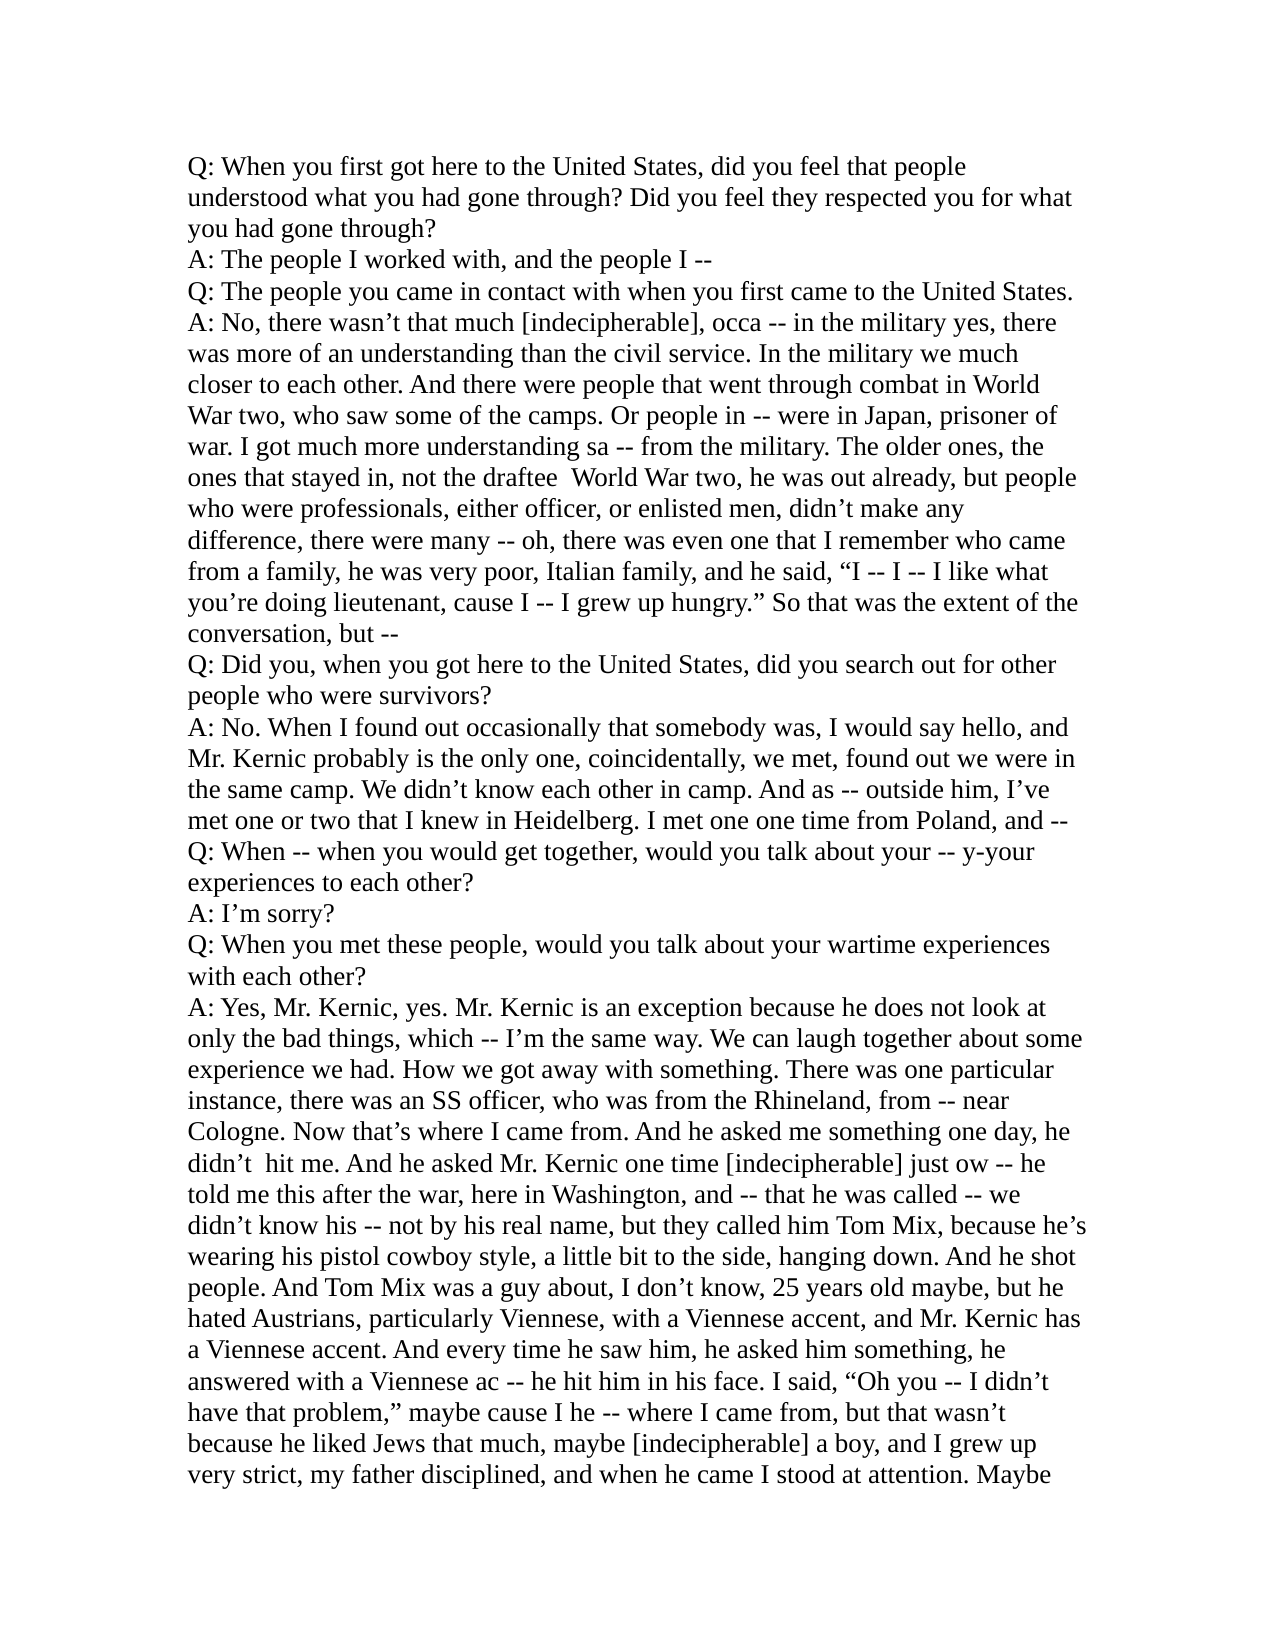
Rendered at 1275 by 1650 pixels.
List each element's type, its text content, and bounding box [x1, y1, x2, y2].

text Q: The people you came in contact with when you first came to the United States. [187, 524, 1087, 555]
text A: No, there wasn’t that much [indecipherable], occa -- in the military yes, there was more of an understanding than the civil service. In the military we much closer to each other. And there were people that went through combat in World War two, who saw some of the camps. Or people in -- were in Japan, prisoner of war. I got much more understanding sa -- from the military. The older ones, the ones that stayed in, not the draftee World War two, he was out already, but people who were professionals, either officer, or enlisted men, didn’t make any difference, there were many -- oh, there was even one that I remember who came from a family, he was very poor, Italian family, and he said, “I -- I -- I like what you’re doing lieutenant, cause I -- I grew up hungry.” So that was the extent of the conversation, but -- [187, 555, 1087, 897]
text Q: What was your children’s reaction when you did this? [187, 243, 1087, 274]
text A: No. When I found out occasionally that somebody was, I would say hello, and Mr. Kernic probably is the only one, coincidentally, we met, found out we were in the same camp. We didn’t know each other in camp. And as -- outside him, I’ve met one or two that I knew in Heidelberg. I met one one time from Poland, and -- [187, 960, 1087, 1084]
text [187, 1240, 1087, 1489]
text Q: Did you, when you got here to the United States, did you search out for other people who were survivors? [187, 897, 1087, 960]
text Q: When you first got here to the United States, did you feel that people understood what you had gone through? Did you feel they respected you for what you had gone through? [187, 399, 1087, 493]
text Q: When -- when you would get together, would you talk about your -- y-your experiences to each other? [187, 1084, 1087, 1147]
text A: I’m sorry? [187, 1147, 1087, 1178]
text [187, 150, 1087, 243]
text A: The people I worked with, and the people I -- [187, 493, 1087, 524]
text A: They -- they understood. They understood why I was doing it. There no problem, there was no problem. They were of an age that they understood, and they had -- they a-average readers, they look at the newspapers, and I always brought home pictures of people that were hungry, always, for probably years. [187, 274, 1087, 399]
text Q: When you met these people, would you talk about your wartime experiences with each other? [187, 1178, 1087, 1240]
